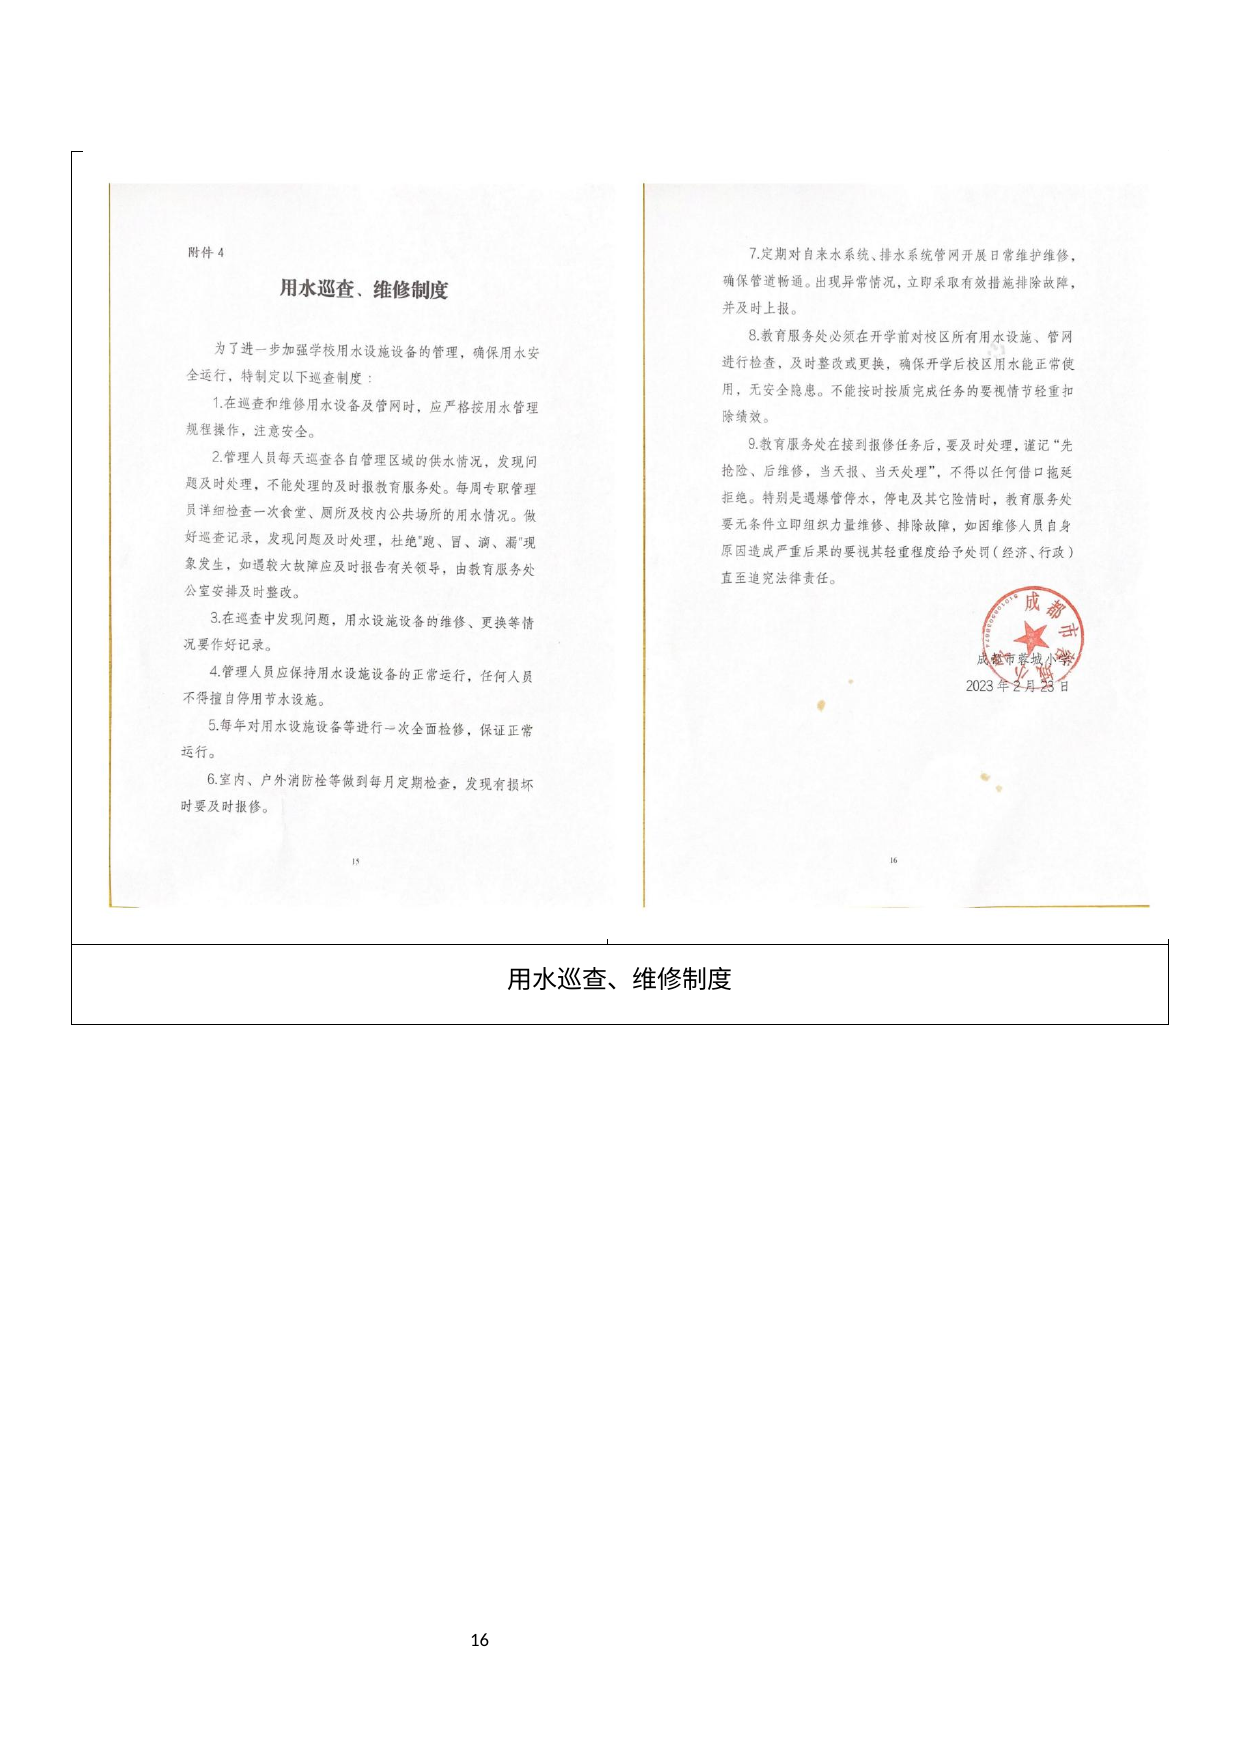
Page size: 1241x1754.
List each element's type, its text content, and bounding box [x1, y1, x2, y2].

picture [83, 151, 1175, 939]
table_cell [608, 939, 1168, 944]
table_cell [72, 152, 607, 944]
table_cell 用水巡查、维修制度 [72, 945, 1168, 1024]
